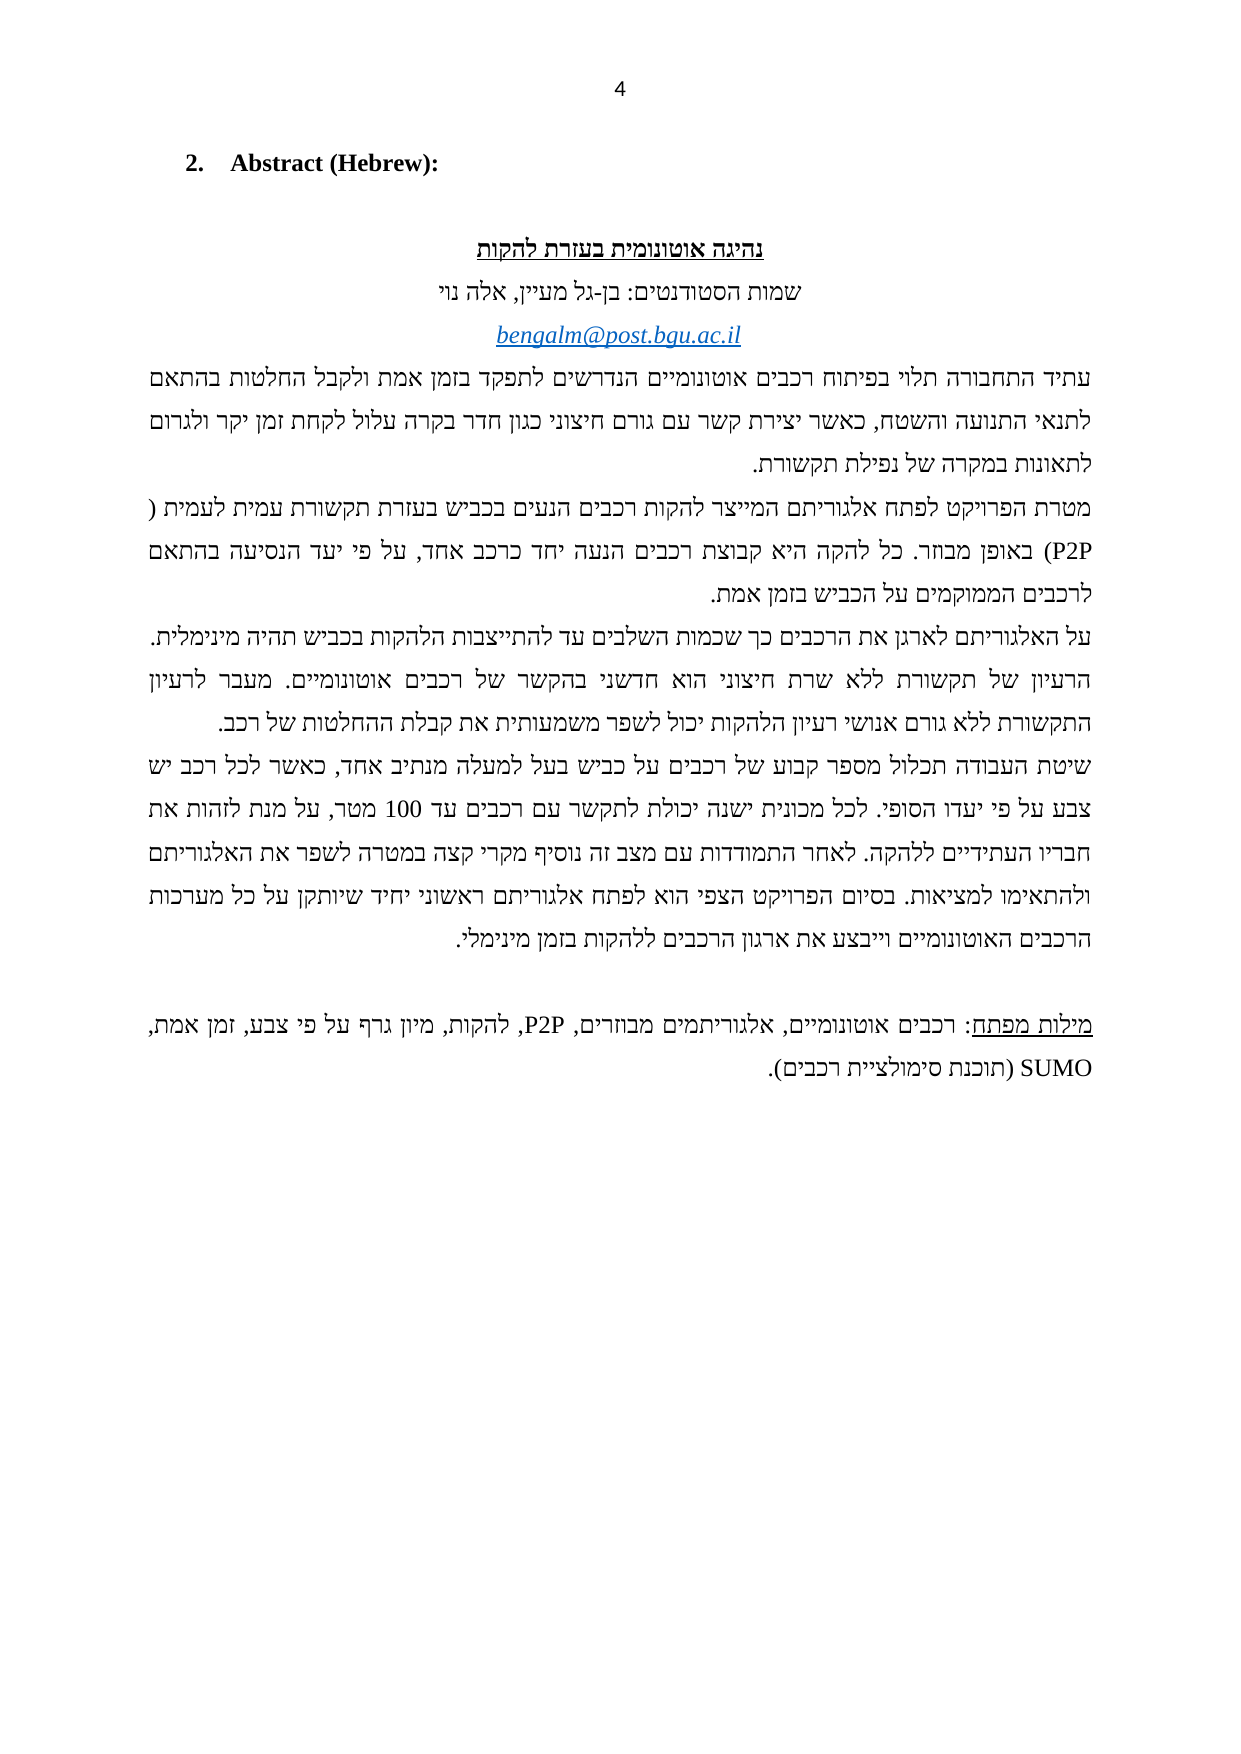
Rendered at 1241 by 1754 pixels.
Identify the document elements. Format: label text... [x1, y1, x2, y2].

list Abstract (Hebrew): [185, 148, 1092, 176]
text הרעיון של תקשורת ללא שרת חיצוני הוא חדשני בהקשר של רכבים אוטונומיים. מעבר לרעיון התקשורת ללא גורם אנושי רעיון הלהקות יכול לשפר משמעותית את קבלת ההחלטות של רכב. [148, 665, 1092, 737]
text מילות מפתח: רכבים אוטונומיים, אלגוריתמים מבוזרים, P2P, להקות, מיון גרף על פי צבע, זמן אמת, SUMO (תוכנת סימולציית רכבים). [148, 1010, 1092, 1082]
text נהיגה אוטונומית בעזרת להקות [148, 234, 1092, 263]
text שמות הסטודנטים: בן-גל מעיין, אלה נוי [148, 277, 1092, 306]
text מטרת הפרויקט לפתח אלגוריתם המייצר להקות רכבים הנעים בכביש בעזרת תקשורת עמית לעמית (P2P) באופן מבוזר. כל להקה היא קבוצת רכבים הנעה יחד כרכב אחד, על פי יעד הנסיעה בהתאם לרכבים הממוקמים על הכביש בזמן אמת. [148, 493, 1092, 608]
text bengalm@post.bgu.ac.il [148, 320, 1092, 349]
text עתיד התחבורה תלוי בפיתוח רכבים אוטונומיים הנדרשים לתפקד בזמן אמת ולקבל החלטות בהתאם לתנאי התנועה והשטח, כאשר יצירת קשר עם גורם חיצוני כגון חדר בקרה עלול לקחת זמן יקר ולגרום לתאונות במקרה של נפילת תקשורת. [148, 363, 1092, 478]
text על האלגוריתם לארגן את הרכבים כך שכמות השלבים עד להתייצבות הלהקות בכביש תהיה מינימלית. [148, 622, 1092, 651]
text שיטת העבודה תכלול מספר קבוע של רכבים על כביש בעל למעלה מנתיב אחד, כאשר לכל רכב יש צבע על פי יעדו הסופי. לכל מכונית ישנה יכולת לתקשר עם רכבים עד 100 מטר, על מנת לזהות את חבריו העתידיים ללהקה. לאחר התמודדות עם מצב זה נוסיף מקרי קצה במטרה לשפר את האלגוריתם ולהתאימו למציאות. בסיום הפרויקט הצפי הוא לפתח אלגוריתם ראשוני יחיד שיותקן על כל מערכות הרכבים האוטונומיים וייבצע את ארגון הרכבים ללהקות בזמן מינימלי. [148, 751, 1092, 953]
